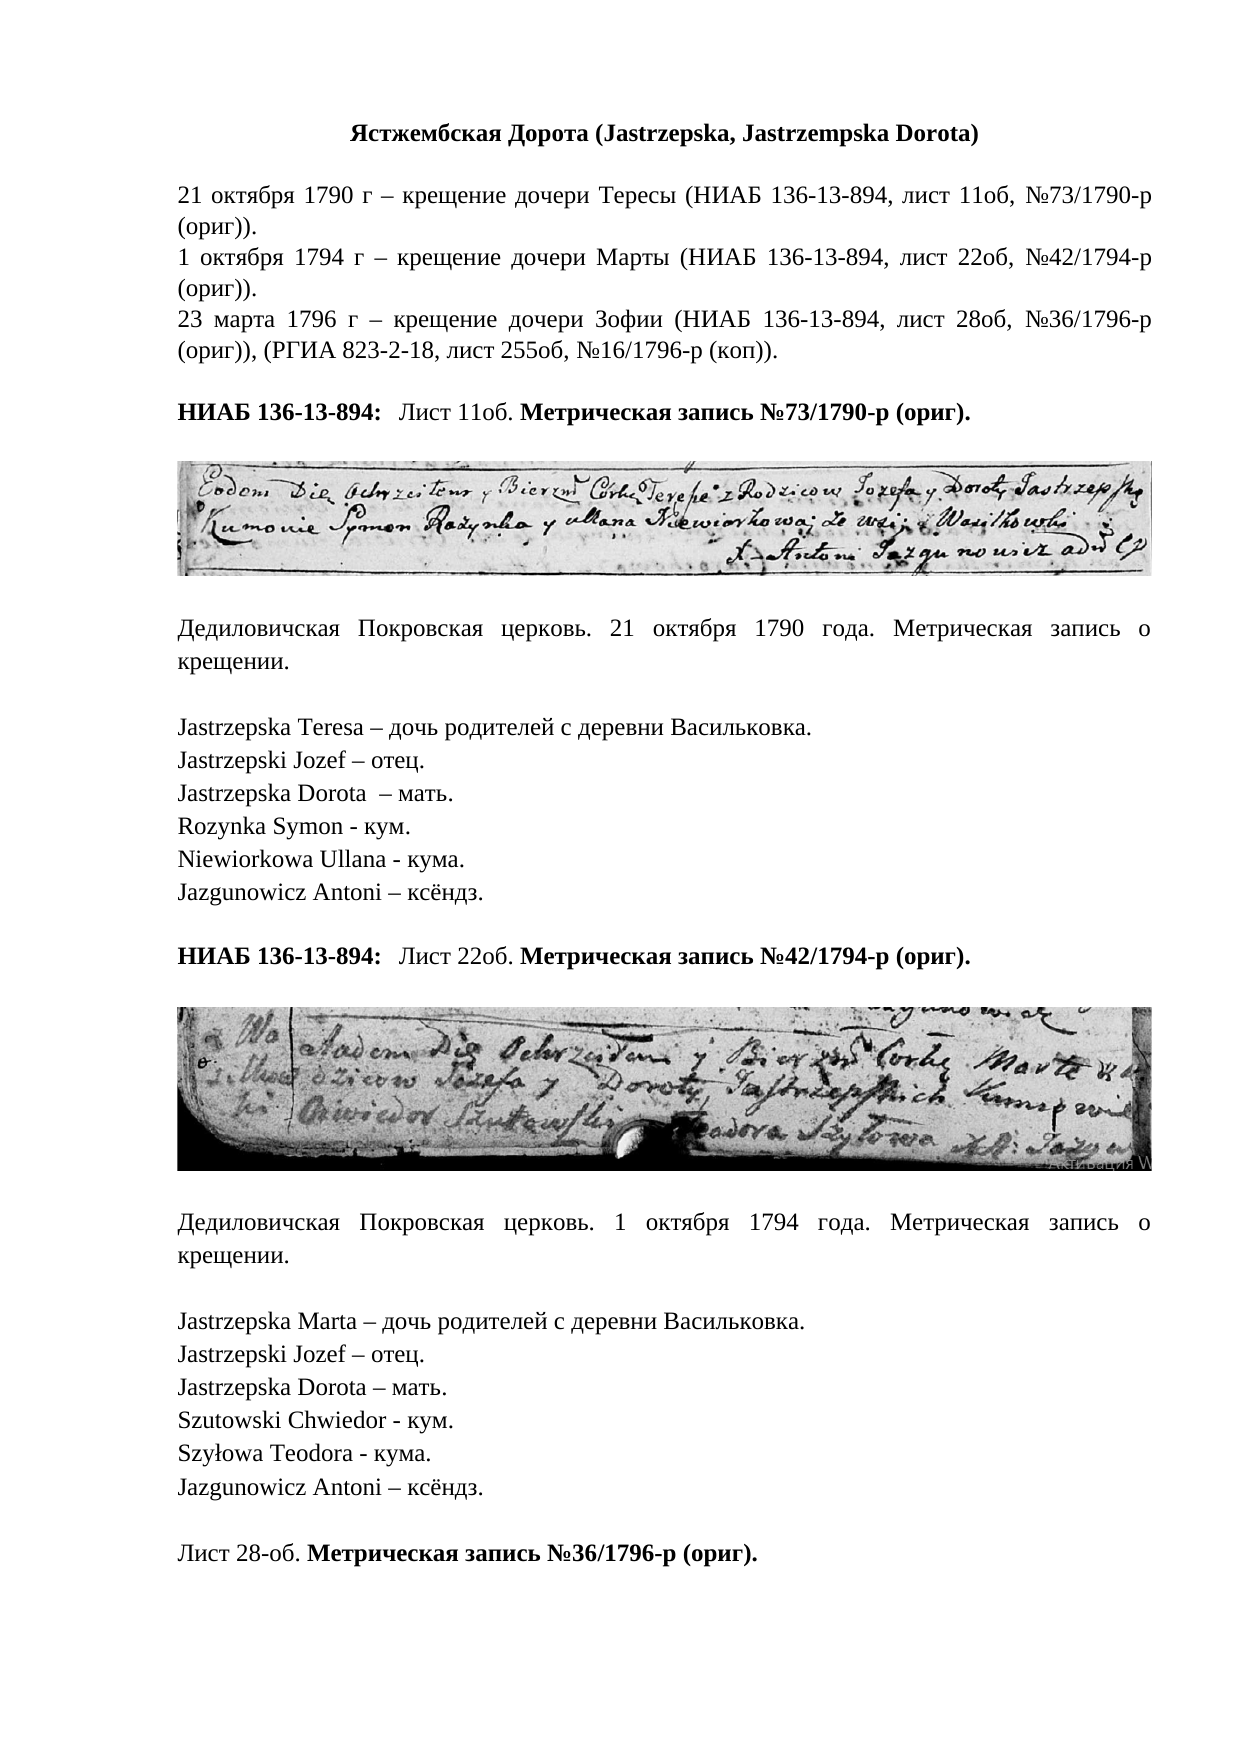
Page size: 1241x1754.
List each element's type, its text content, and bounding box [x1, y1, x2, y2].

text Jastrzepska Dorota – мать. [177, 778, 1152, 807]
text 23 марта 1796 г – крещение дочери Зофии (НИАБ 136-13-894, лист 28об, №36/1796-р (ориг)), (РГИА 823-2-18, лист 255об, №16/1796-р (коп)). [177, 304, 1152, 364]
text Jazgunowicz Antoni – ксёндз. [177, 1472, 1152, 1500]
text 21 октября 1790 г – крещение дочери Тересы (НИАБ 136-13-894, лист 11об, №73/1790-р (ориг)). [177, 180, 1152, 240]
text Szutowski Chwiedor - кум. [177, 1406, 1152, 1434]
text НИАБ 136-13-894: Лист 11об. Метрическая запись №73/1790-р (ориг). [177, 397, 1152, 426]
text Jastrzepski Jozef – отец. [177, 1339, 1152, 1368]
text Rozynka Symon - кум. [177, 811, 1152, 840]
picture [177, 1007, 1152, 1171]
text 1 октября 1794 г – крещение дочери Марты (НИАБ 136-13-894, лист 22об, №42/1794-р (ориг)). [177, 242, 1152, 302]
text НИАБ 136-13-894: Лист 22об. Метрическая запись №42/1794-р (ориг). [177, 941, 1152, 970]
text Дедиловичская Покровская церковь. 1 октября 1794 года. Метрическая запись о крещении. [177, 1207, 1152, 1269]
text Jastrzepska Teresa – дочь родителей с деревни Васильковка. [177, 712, 1152, 741]
text Лист 28-об. Метрическая запись №36/1796-р (ориг). [177, 1538, 1152, 1566]
text Дедиловичская Покровская церковь. 21 октября 1790 года. Метрическая запись о крещении. [177, 613, 1152, 674]
text Jastrzepska Marta – дочь родителей с деревни Васильковка. [177, 1306, 1152, 1335]
picture [177, 461, 1152, 576]
text Jastrzepski Jozef – отец. [177, 745, 1152, 774]
text Jastrzepska Dorota – мать. [177, 1372, 1152, 1401]
text Niewiorkowa Ullana - кума. [177, 844, 1152, 873]
text Ястжембская Дорота (Jastrzepska, Jastrzempska Dorota) [177, 118, 1152, 147]
text Jazgunowicz Antoni – ксёндз. [177, 877, 1152, 906]
text Szyłowa Teodora - кума. [177, 1438, 1152, 1467]
